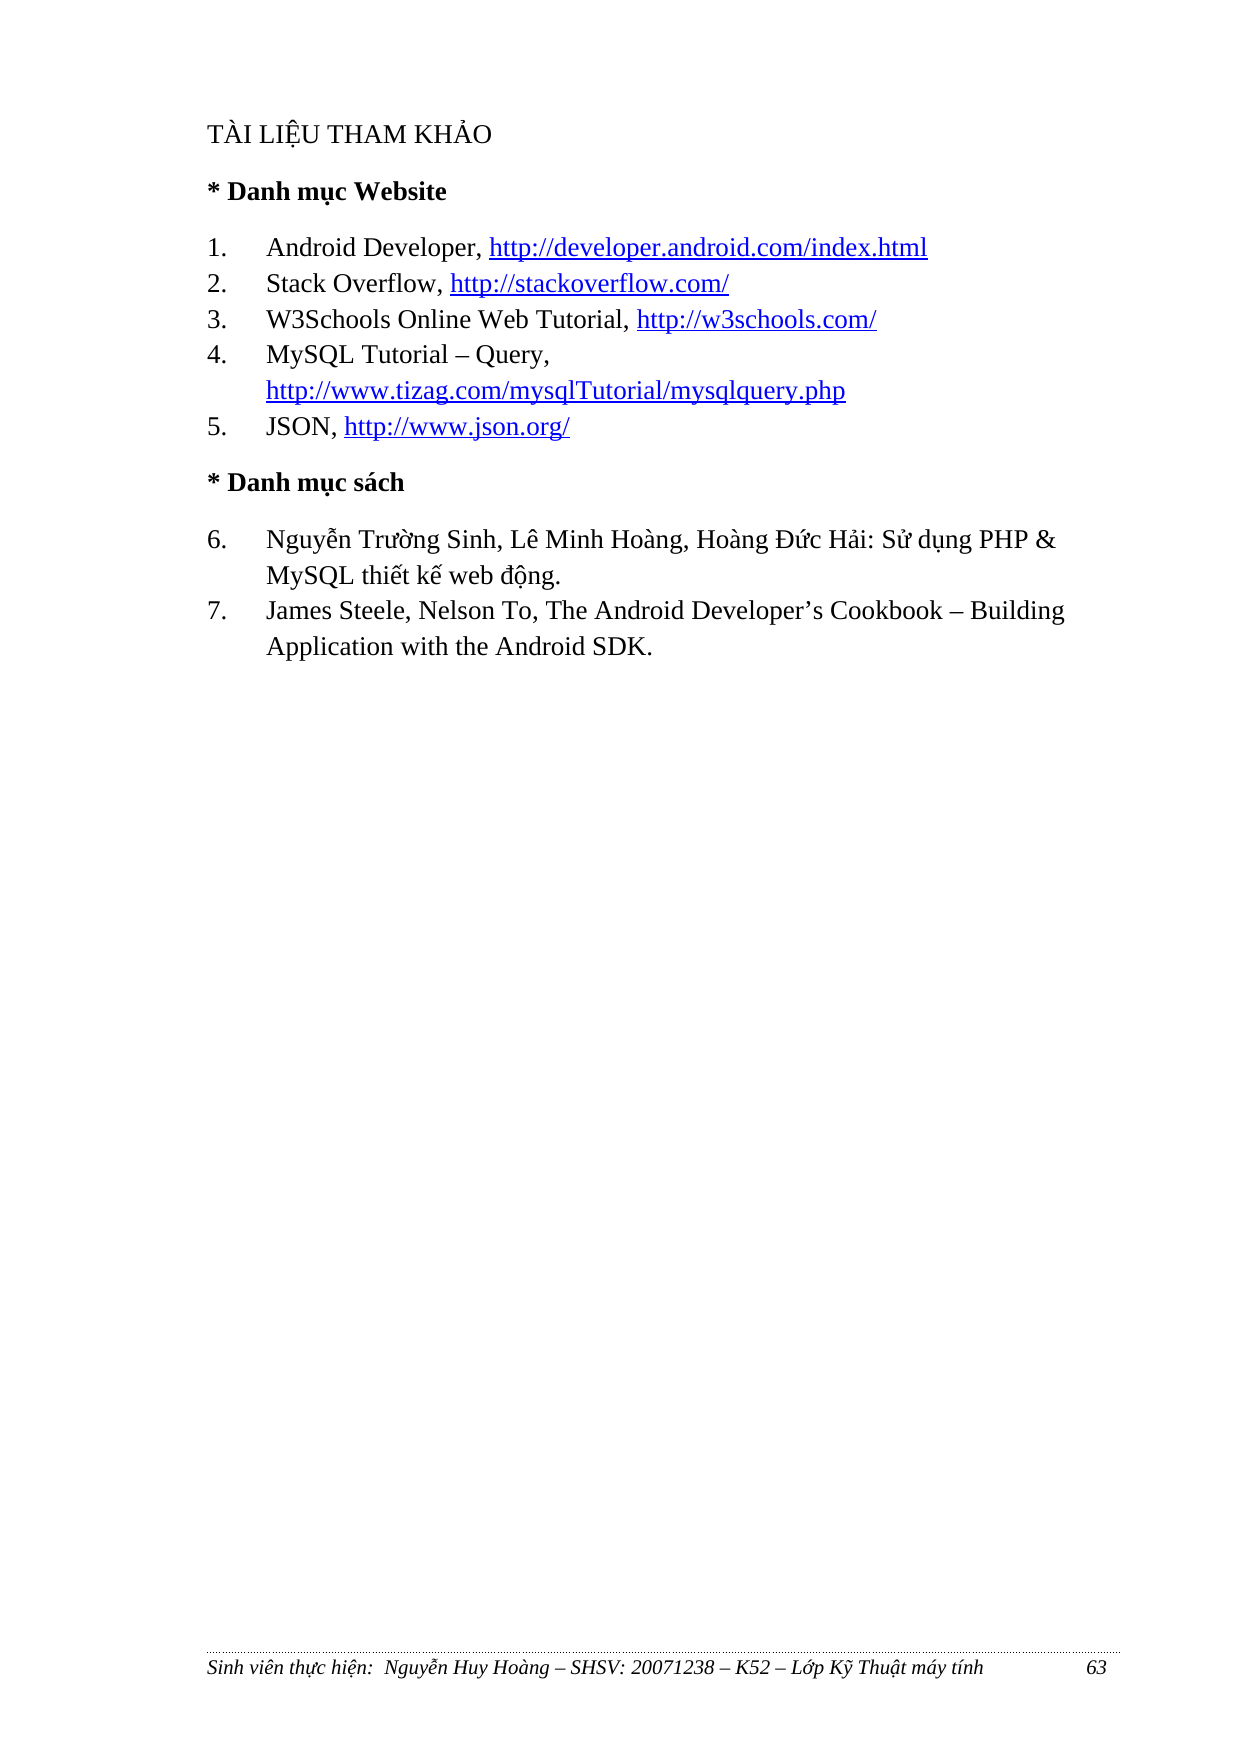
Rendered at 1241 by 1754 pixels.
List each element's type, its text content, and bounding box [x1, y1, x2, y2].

text TÀI LIỆU THAM KHẢO [207, 118, 1122, 149]
text * Danh mục Website [207, 175, 1122, 206]
text * Danh mục sách [207, 466, 1122, 498]
list MySQL Tutorial – Query, http://www.tizag.com/mysqlTutorial/mysqlquery.php [207, 338, 1122, 405]
list James Steele, Nelson To, The Android Developer’s Cookbook – Building Application with the Android SDK. [207, 594, 1122, 661]
list Android Developer, http://developer.android.com/index.html [207, 231, 1122, 262]
list W3Schools Online Web Tutorial, http://w3schools.com/ [207, 303, 1122, 334]
list Stack Overflow, http://stackoverflow.com/ [207, 267, 1122, 298]
list Nguyễn Trường Sinh, Lê Minh Hoàng, Hoàng Đức Hải: Sử dụng PHP & MySQL thiết kế web động. [207, 523, 1122, 590]
list JSON, http://www.json.org/ [207, 410, 1122, 441]
